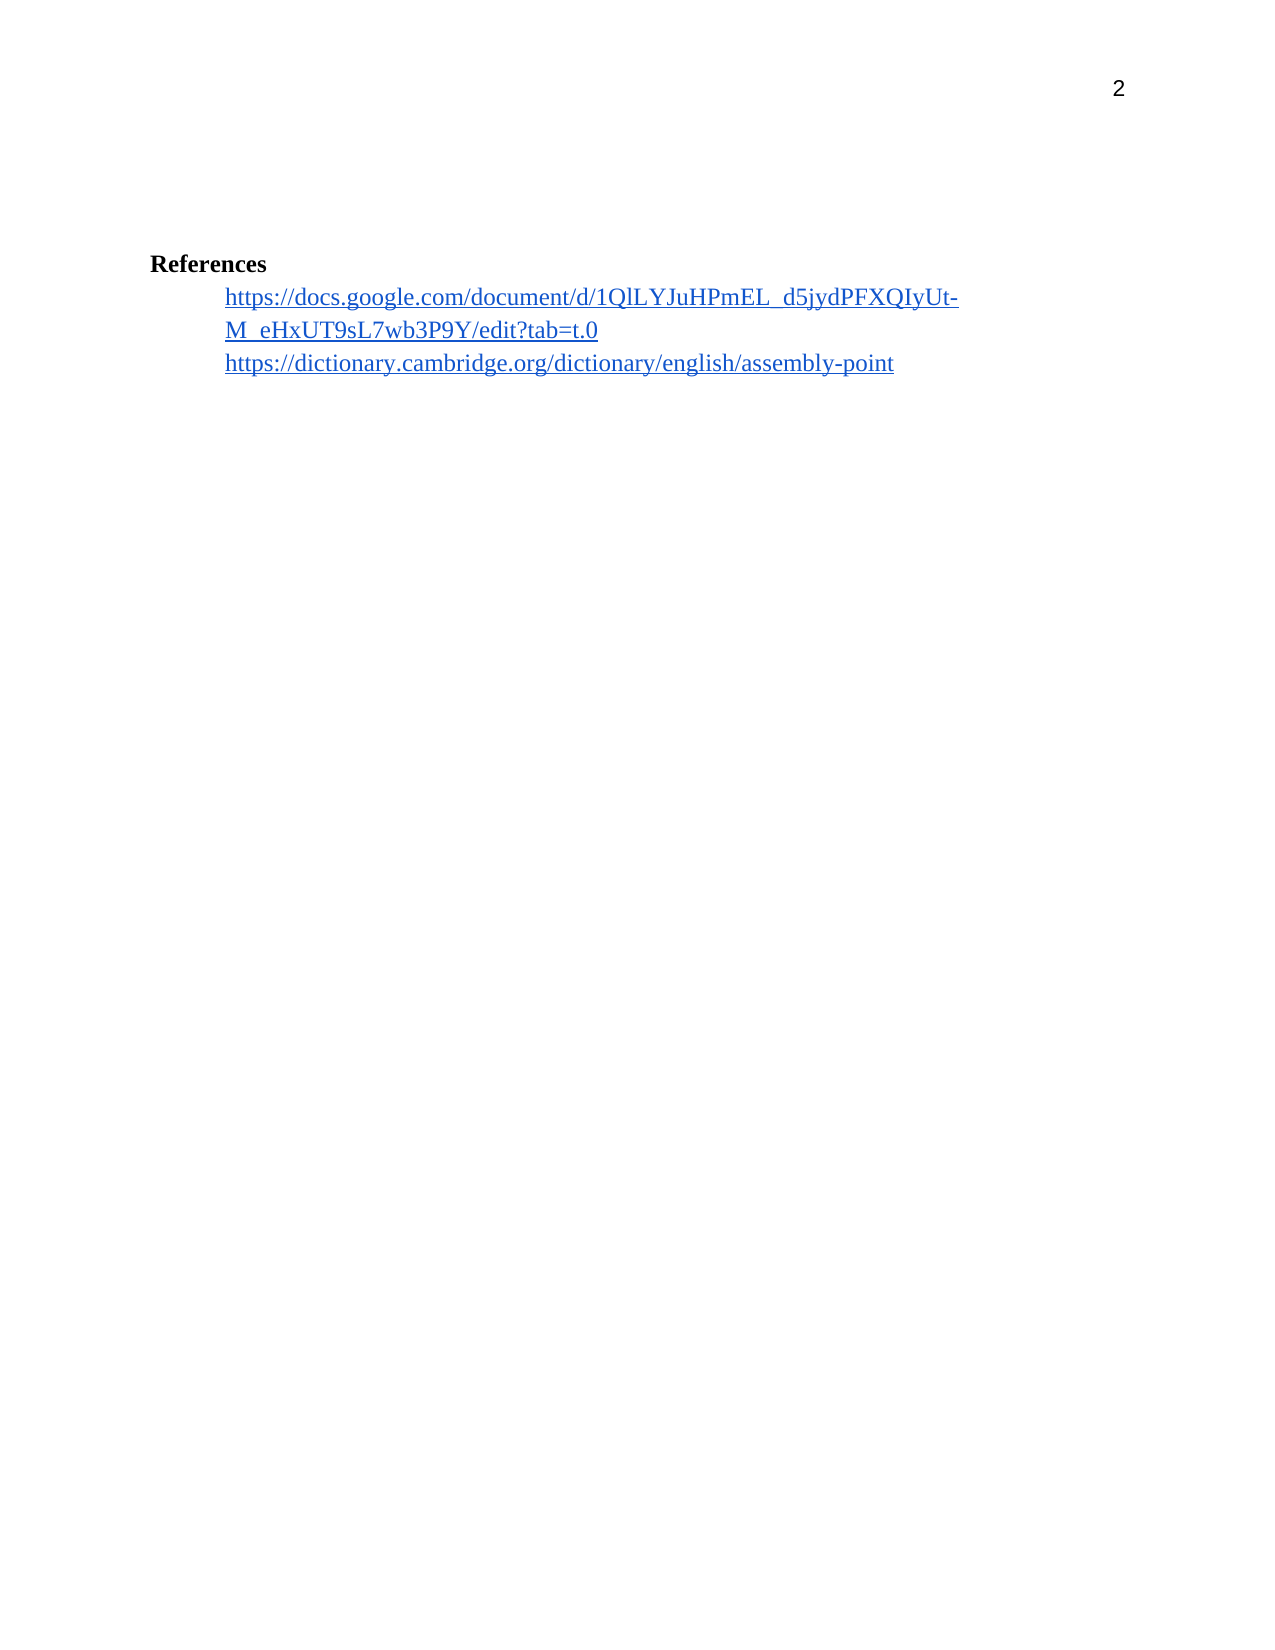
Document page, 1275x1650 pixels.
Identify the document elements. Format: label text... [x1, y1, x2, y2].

text References [150, 249, 1125, 278]
text https://dictionary.cambridge.org/dictionary/english/assembly-point [225, 348, 1125, 377]
text https://docs.google.com/document/d/1QlLYJuHPmEL_d5jydPFXQIyUt-M_eHxUT9sL7wb3P9Y/edit?tab=t.0 [225, 282, 1125, 344]
